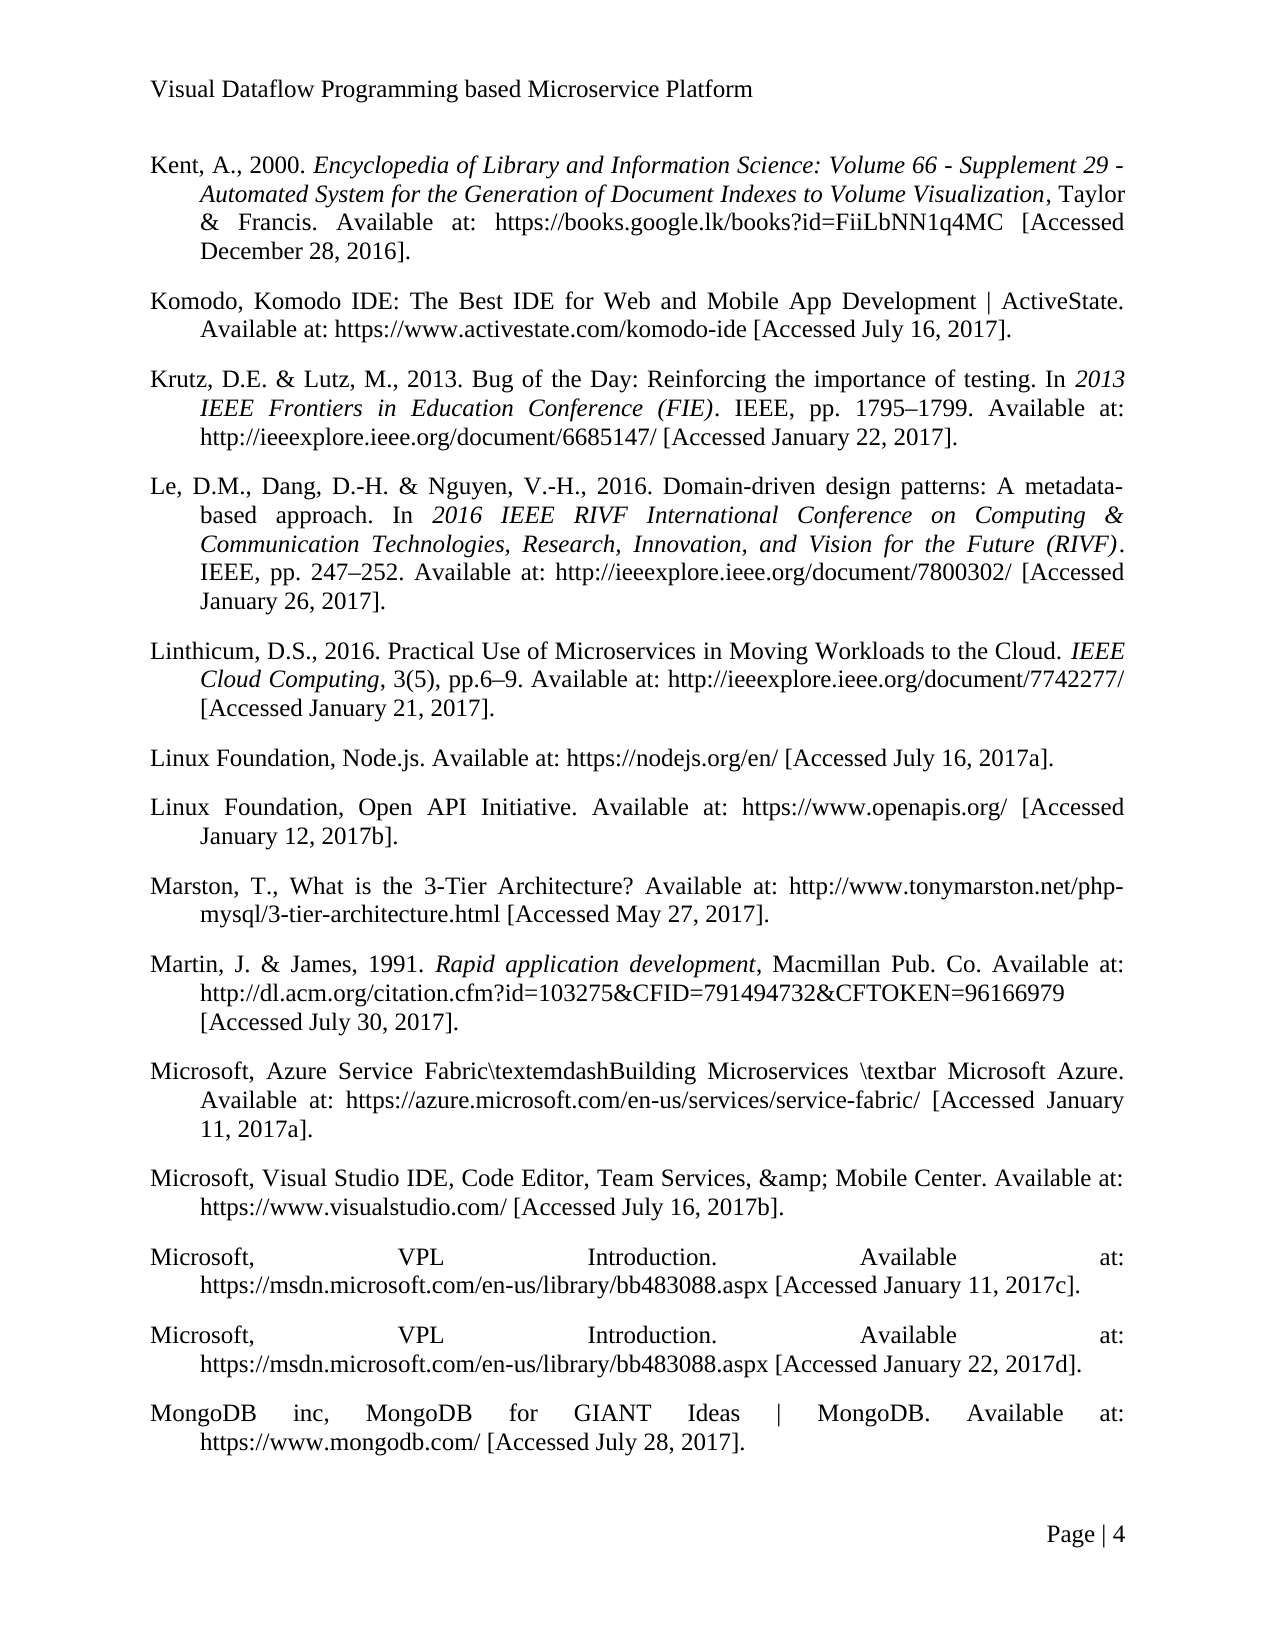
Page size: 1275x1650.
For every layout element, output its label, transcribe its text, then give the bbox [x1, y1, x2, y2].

text Linux Foundation, Node.js. Available at: https://nodejs.org/en/ [Accessed July 16, 2017a]. [150, 743, 1125, 772]
text Kent, A., 2000. Encyclopedia of Library and Information Science: Volume 66 - Supplement 29 - Automated System for the Generation of Document Indexes to Volume Visualization, Taylor & Francis. Available at: https://books.google.lk/books?id=FiiLbNN1q4MC [Accessed December 28, 2016]. [150, 150, 1125, 265]
text Krutz, D.E. & Lutz, M., 2013. Bug of the Day: Reinforcing the importance of testing. In 2013 IEEE Frontiers in Education Conference (FIE). IEEE, pp. 1795–1799. Available at: http://ieeexplore.ieee.org/document/6685147/ [Accessed January 22, 2017]. [150, 364, 1125, 450]
text Microsoft, VPL Introduction. Available at: https://msdn.microsoft.com/en-us/library/bb483088.aspx [Accessed January 22, 2017d]. [150, 1320, 1125, 1377]
text Komodo, Komodo IDE: The Best IDE for Web and Mobile App Development | ActiveState. Available at: https://www.activestate.com/komodo-ide [Accessed July 16, 2017]. [150, 286, 1125, 343]
text Linthicum, D.S., 2016. Practical Use of Microservices in Moving Workloads to the Cloud. IEEE Cloud Computing, 3(5), pp.6–9. Available at: http://ieeexplore.ieee.org/document/7742277/ [Accessed January 21, 2017]. [150, 636, 1125, 722]
text Microsoft, VPL Introduction. Available at: https://msdn.microsoft.com/en-us/library/bb483088.aspx [Accessed January 11, 2017c]. [150, 1242, 1125, 1299]
text MongoDB inc, MongoDB for GIANT Ideas | MongoDB. Available at: https://www.mongodb.com/ [Accessed July 28, 2017]. [150, 1398, 1125, 1456]
text Microsoft, Visual Studio IDE, Code Editor, Team Services, &amp; Mobile Center. Available at: https://www.visualstudio.com/ [Accessed July 16, 2017b]. [150, 1163, 1125, 1221]
text Marston, T., What is the 3-Tier Architecture? Available at: http://www.tonymarston.net/php-mysql/3-tier-architecture.html [Accessed May 27, 2017]. [150, 871, 1125, 928]
text Le, D.M., Dang, D.-H. & Nguyen, V.-H., 2016. Domain-driven design patterns: A metadata-based approach. In 2016 IEEE RIVF International Conference on Computing & Communication Technologies, Research, Innovation, and Vision for the Future (RIVF). IEEE, pp. 247–252. Available at: http://ieeexplore.ieee.org/document/7800302/ [Accessed January 26, 2017]. [150, 471, 1125, 615]
text Linux Foundation, Open API Initiative. Available at: https://www.openapis.org/ [Accessed January 12, 2017b]. [150, 792, 1125, 850]
text Microsoft, Azure Service Fabric\textemdashBuilding Microservices \textbar Microsoft Azure. Available at: https://azure.microsoft.com/en-us/services/service-fabric/ [Accessed January 11, 2017a]. [150, 1056, 1125, 1142]
text Martin, J. & James, 1991. Rapid application development, Macmillan Pub. Co. Available at: http://dl.acm.org/citation.cfm?id=103275&CFID=791494732&CFTOKEN=96166979 [Accessed July 30, 2017]. [150, 949, 1125, 1035]
